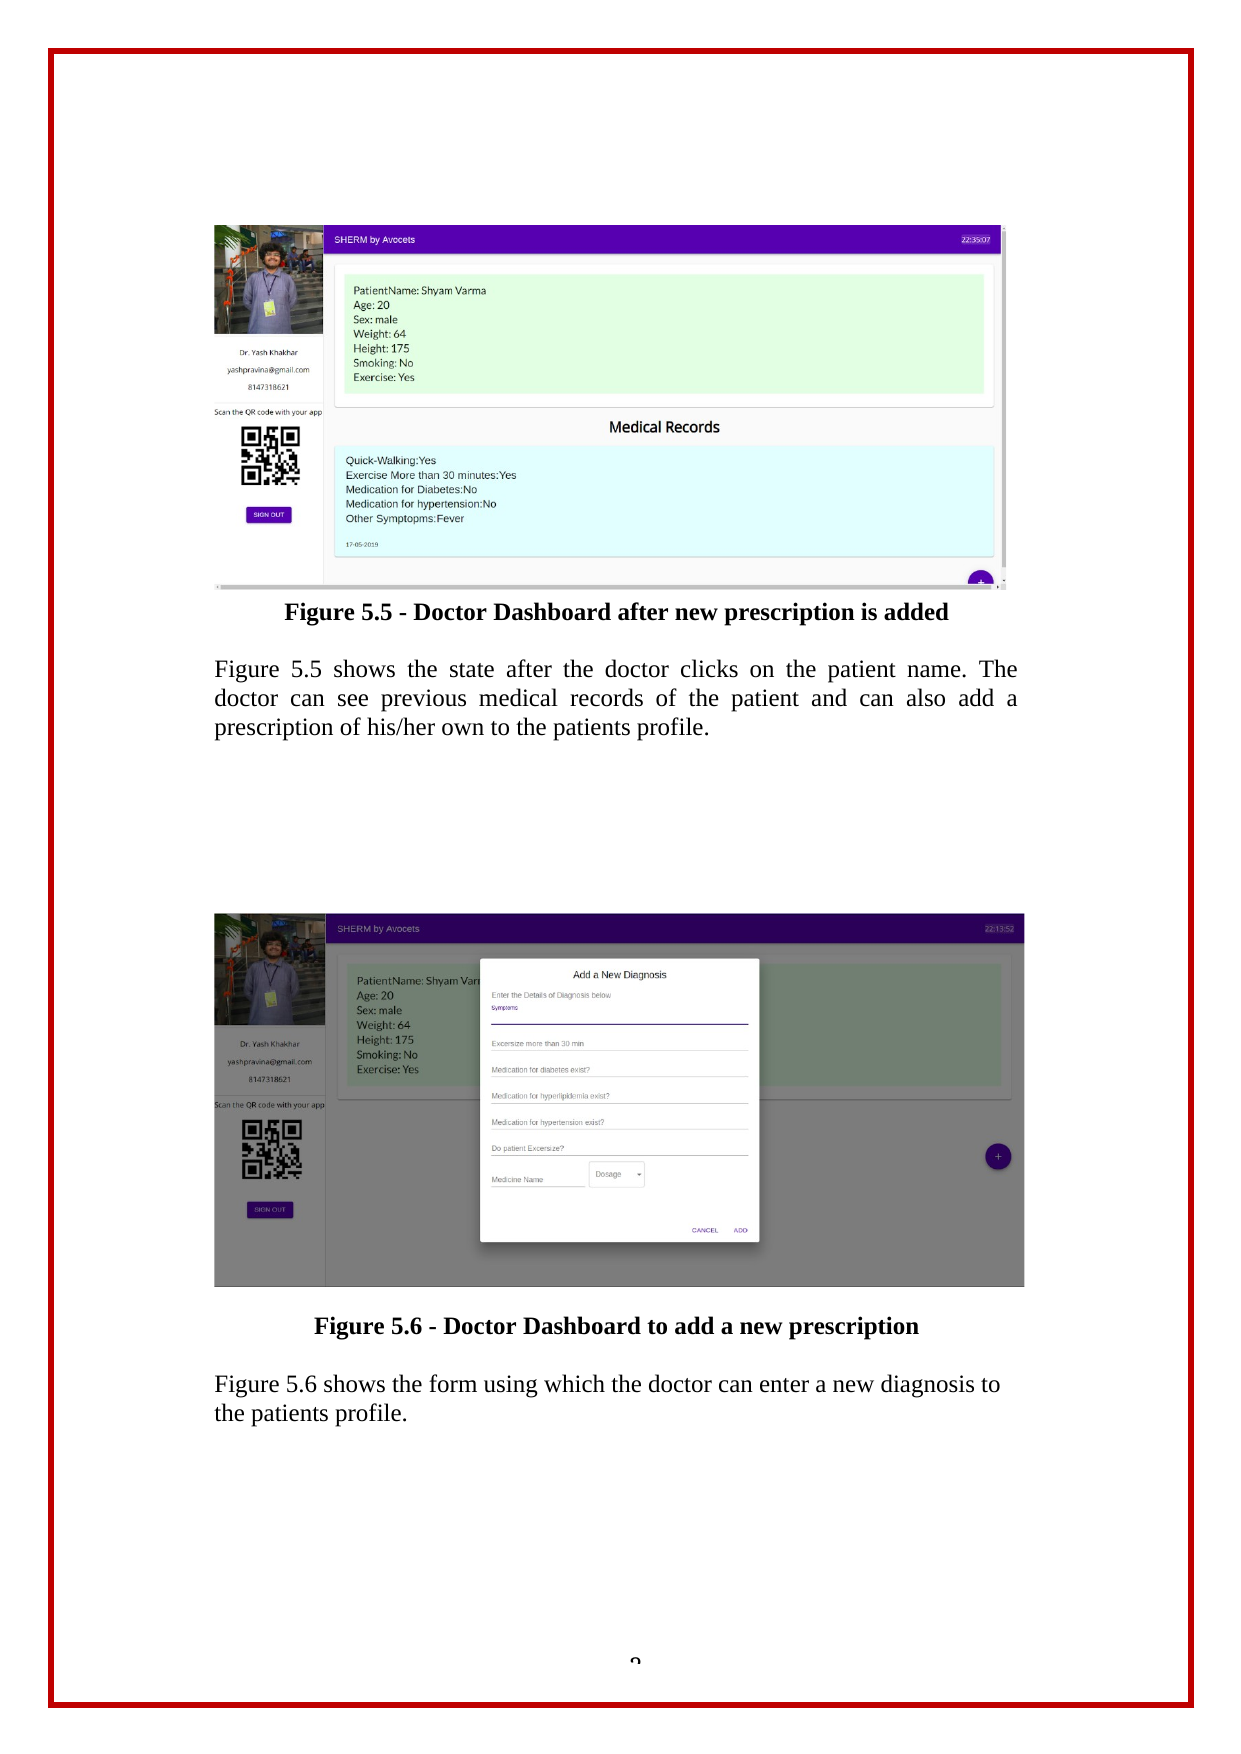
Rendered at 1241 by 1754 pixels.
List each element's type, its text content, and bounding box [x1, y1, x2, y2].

text Figure 5.6 shows the form using which the doctor can enter a new diagnosis to the patients profile. [214, 1369, 1019, 1426]
subtitle Figure 5.6 - Doctor Dashboard to add a new prescription [252, 1311, 981, 1340]
picture [214, 913, 1025, 1287]
subtitle Figure 5.5 - Doctor Dashboard after new prescription is added [252, 597, 981, 626]
picture [214, 225, 1007, 590]
text Figure 5.5 shows the state after the doctor clicks on the patient name. The doctor can see previous medical records of the patient and can also add a prescription of his/her own to the patients profile. [214, 654, 1019, 741]
